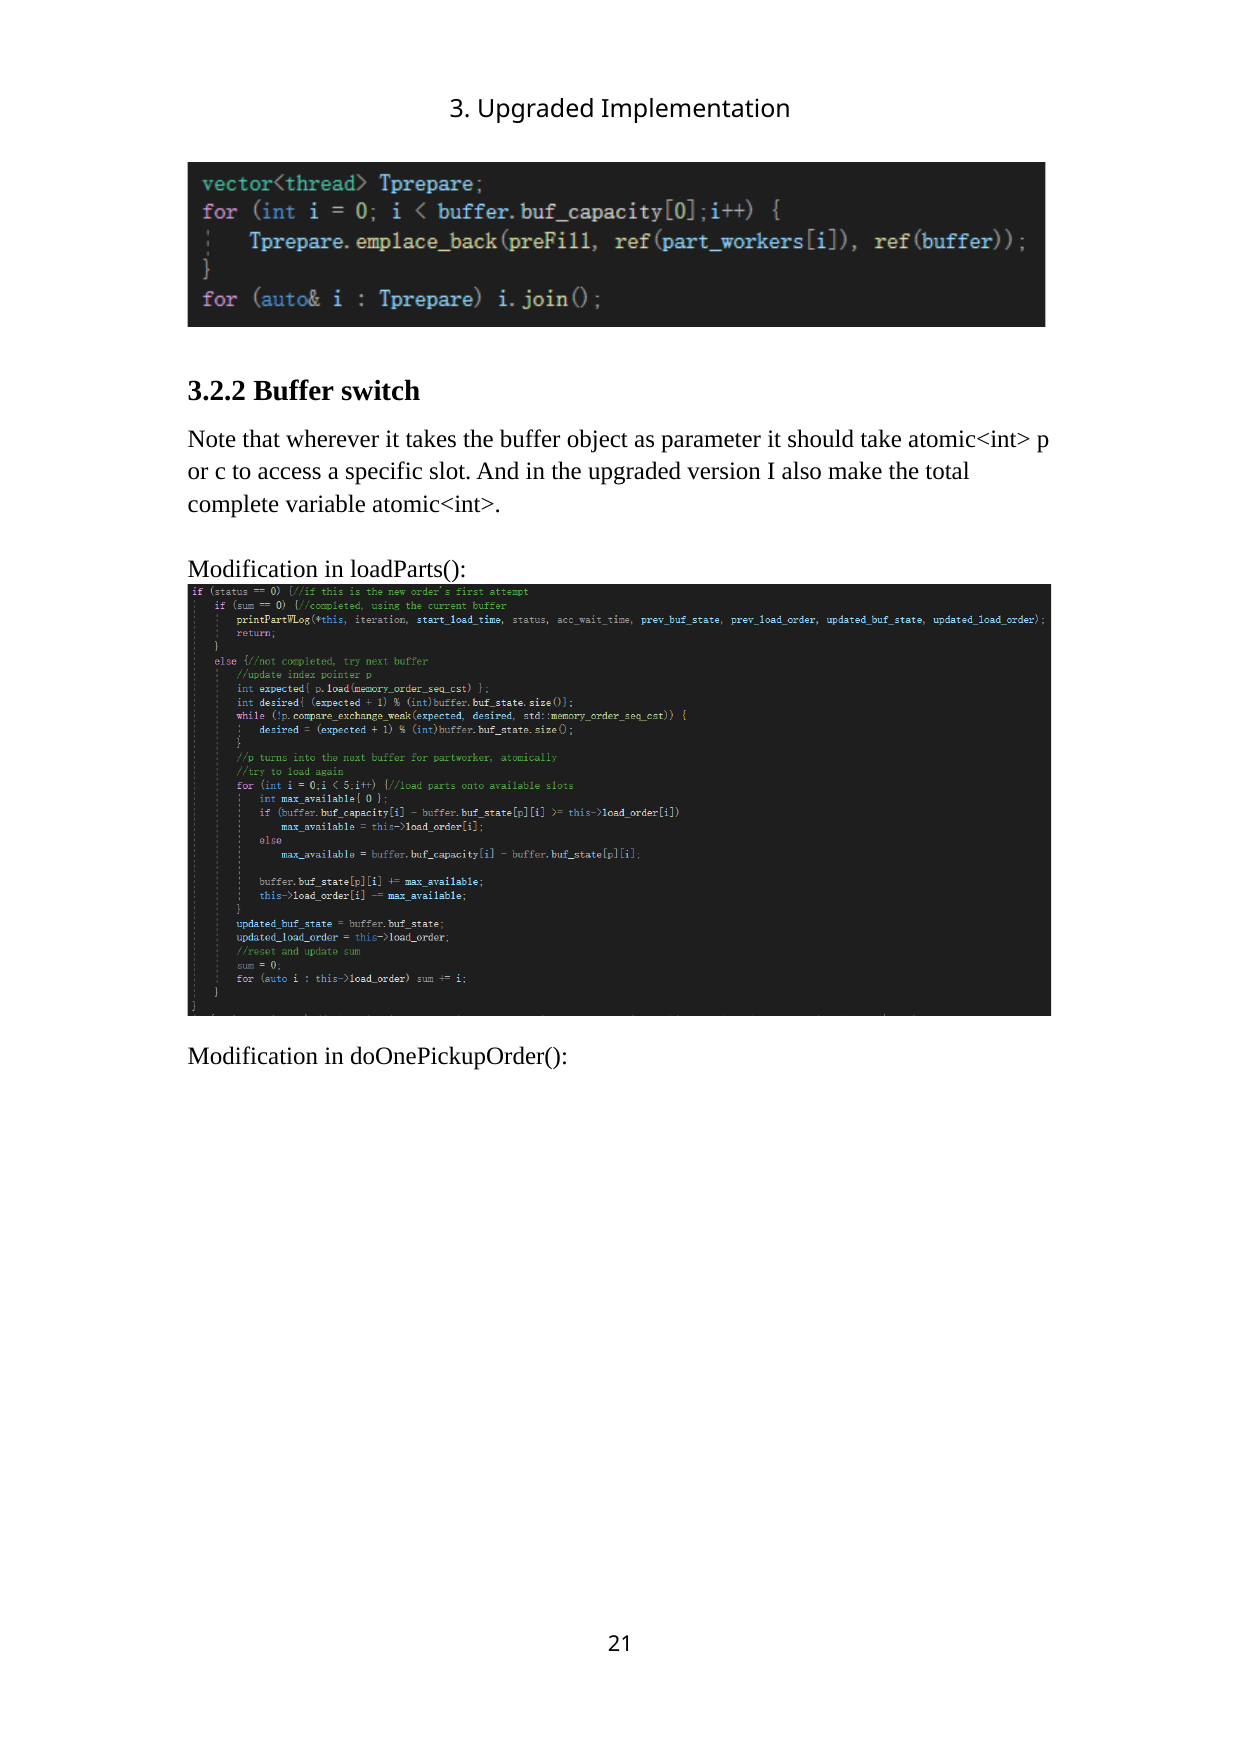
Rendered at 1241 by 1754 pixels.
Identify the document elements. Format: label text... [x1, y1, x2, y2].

list Modification in doOnePickupOrder(): [187, 1039, 1053, 1072]
picture [187, 162, 1046, 327]
list 3.2.2 Buffer switch [187, 357, 1053, 422]
list Note that wherever it takes the buffer object as parameter it should take atomic<int> p or c to access a specific slot. And in the upgraded version I also make the total complete variable atomic<int>. [187, 422, 1053, 519]
picture [187, 584, 1052, 1016]
